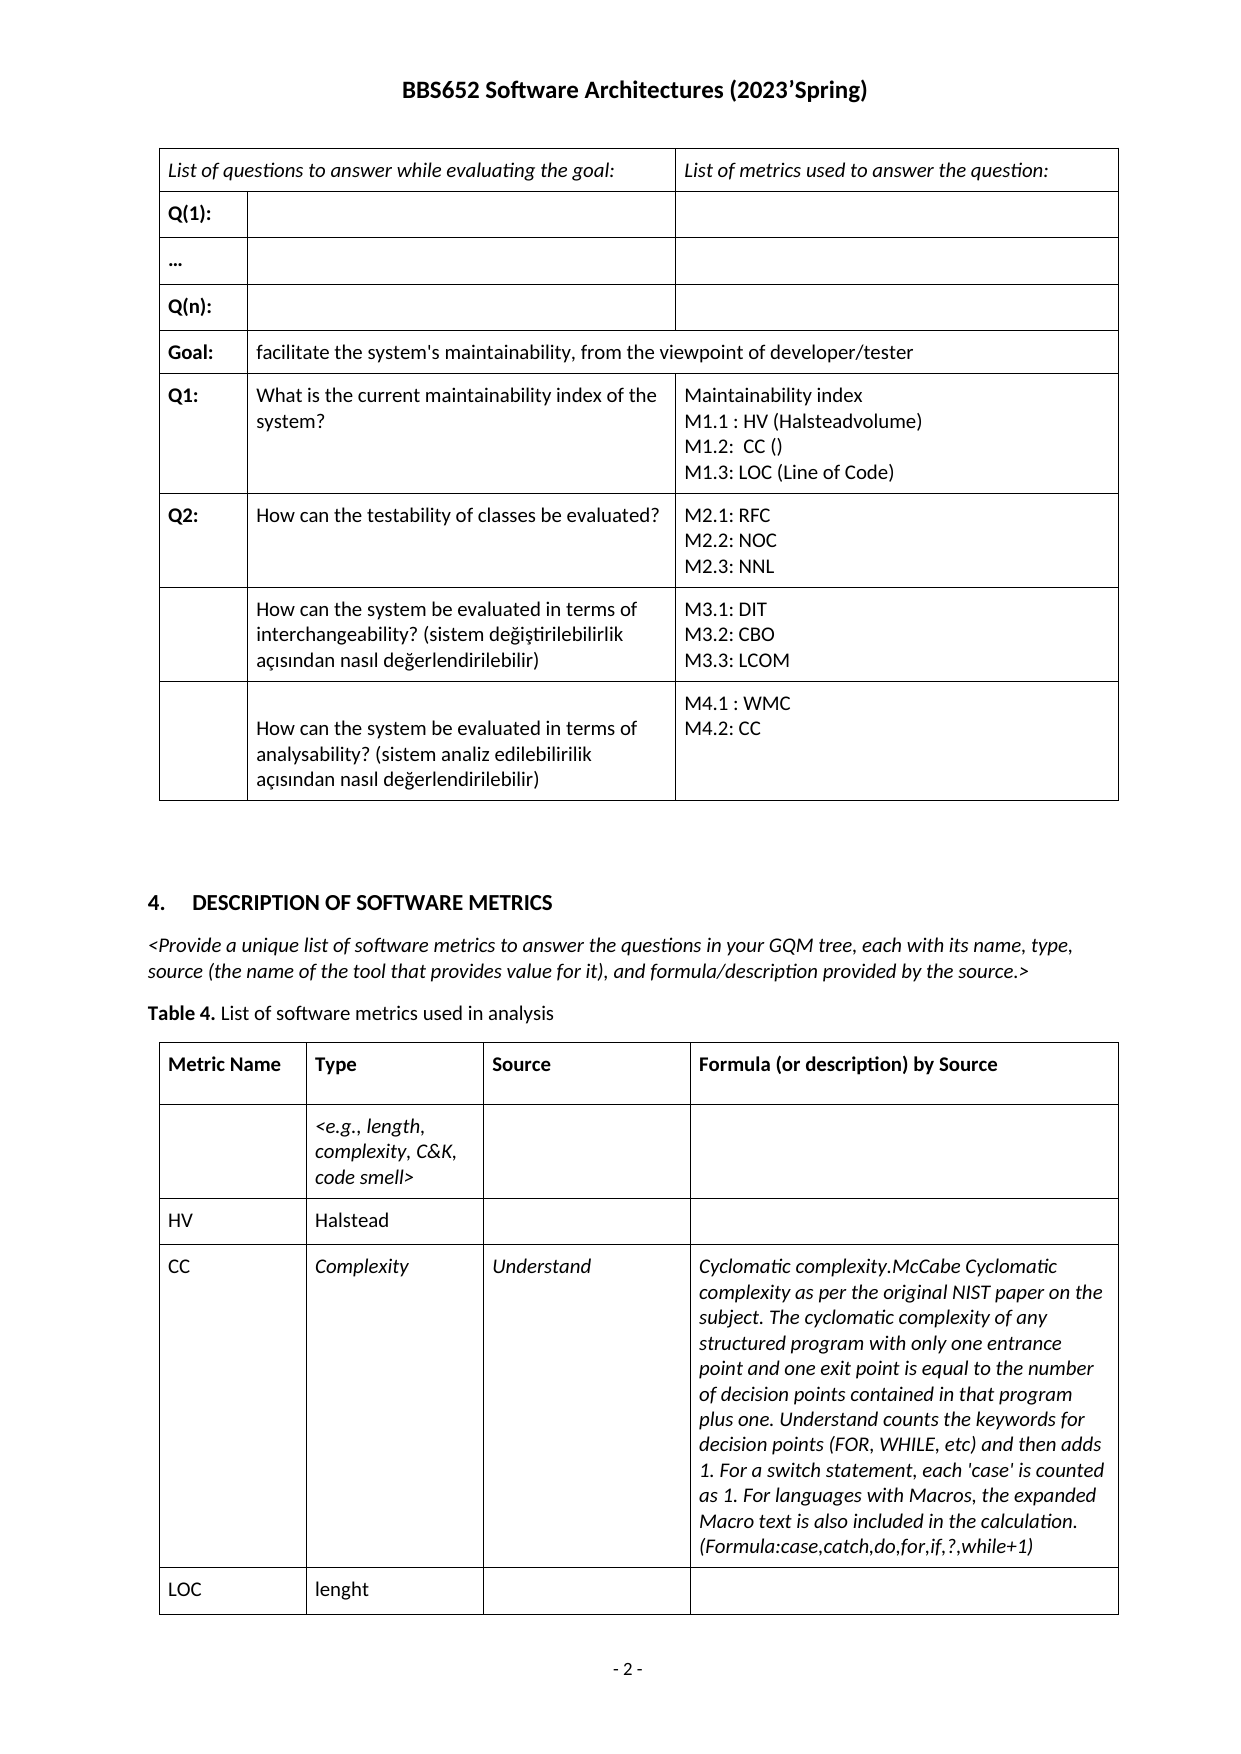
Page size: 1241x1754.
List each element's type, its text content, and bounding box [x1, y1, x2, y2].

table_cell Goal: [160, 331, 247, 373]
table_header Source [484, 1043, 690, 1104]
table_cell … [160, 238, 247, 284]
table_cell Q(1): [160, 192, 247, 237]
table_cell Maintainability index M1.1 : HV (Halsteadvolume) M1.2: CC () M1.3: LOC (Line of Code) [676, 374, 1118, 493]
table_cell M4.1 : WMC M4.2: CC [676, 682, 1118, 800]
table_cell [676, 238, 1118, 284]
table_cell [691, 1199, 1118, 1244]
table_cell [160, 682, 247, 800]
table_cell List of questions to answer while evaluating the goal: [160, 149, 675, 191]
table_header Metric Name [160, 1043, 306, 1104]
table_cell Q(n): [160, 285, 247, 330]
table_cell [676, 192, 1118, 237]
table_cell How can the system be evaluated in terms of analysability? (sistem analiz edilebilirilik açısından nasıl değerlendirilebilir) [248, 682, 675, 800]
table_cell [248, 192, 675, 237]
list DESCRIPTION OF SOFTWARE METRICS [148, 888, 1122, 916]
table_cell What is the current maintainability index of the system? [248, 374, 675, 493]
table_cell Understand [484, 1245, 690, 1567]
table_cell [248, 238, 675, 284]
table_cell <e.g., length, complexity, C&K, code smell> [307, 1105, 483, 1198]
table_cell CC [160, 1245, 306, 1567]
table_cell [248, 285, 675, 330]
table_cell [484, 1199, 690, 1244]
table_cell HV [160, 1199, 306, 1244]
text <Provide a unique list of software metrics to answer the questions in your GQM tree, each with its name, type, source (the name of the tool that provides value for it), and formula/description provided by the source.> [148, 932, 1122, 983]
table_cell [676, 285, 1118, 330]
table_cell [160, 588, 247, 681]
table_cell [160, 1105, 306, 1198]
table_cell Halstead [307, 1199, 483, 1244]
table_cell [691, 1105, 1118, 1198]
table_cell lenght [307, 1568, 483, 1613]
table_cell Q2: [160, 494, 247, 587]
table_cell Q1: [160, 374, 247, 493]
table_cell M3.1: DIT M3.2: CBO M3.3: LCOM [676, 588, 1118, 681]
table_cell [484, 1568, 690, 1613]
table_cell Complexity [307, 1245, 483, 1567]
table_header Type [307, 1043, 483, 1104]
table_cell Cyclomatic complexity.McCabe Cyclomatic complexity as per the original NIST paper on the subject. The cyclomatic complexity of any structured program with only one entrance point and one exit point is equal to the number of decision points contained in that program plus one. Understand counts the keywords for decision points (FOR, WHILE, etc) and then adds 1. For a switch statement, each 'case' is counted as 1. For languages with Macros, the expanded Macro text is also included in the calculation. (Formula:case,catch,do,for,if,?,while+1) [691, 1245, 1118, 1567]
table_cell How can the system be evaluated in terms of interchangeability? (sistem değiştirilebilirlik açısından nasıl değerlendirilebilir) [248, 588, 675, 681]
table_header Formula (or description) by Source [691, 1043, 1118, 1104]
table_cell List of metrics used to answer the question: [676, 149, 1118, 191]
text Table 4. List of software metrics used in analysis [148, 1000, 1122, 1025]
table_cell LOC [160, 1568, 306, 1613]
table_cell How can the testability of classes be evaluated? [248, 494, 675, 587]
table_cell facilitate the system's maintainability, from the viewpoint of developer/tester [248, 331, 1118, 373]
table_cell [484, 1105, 690, 1198]
table_cell M2.1: RFC M2.2: NOC M2.3: NNL [676, 494, 1118, 587]
table_cell [691, 1568, 1118, 1613]
